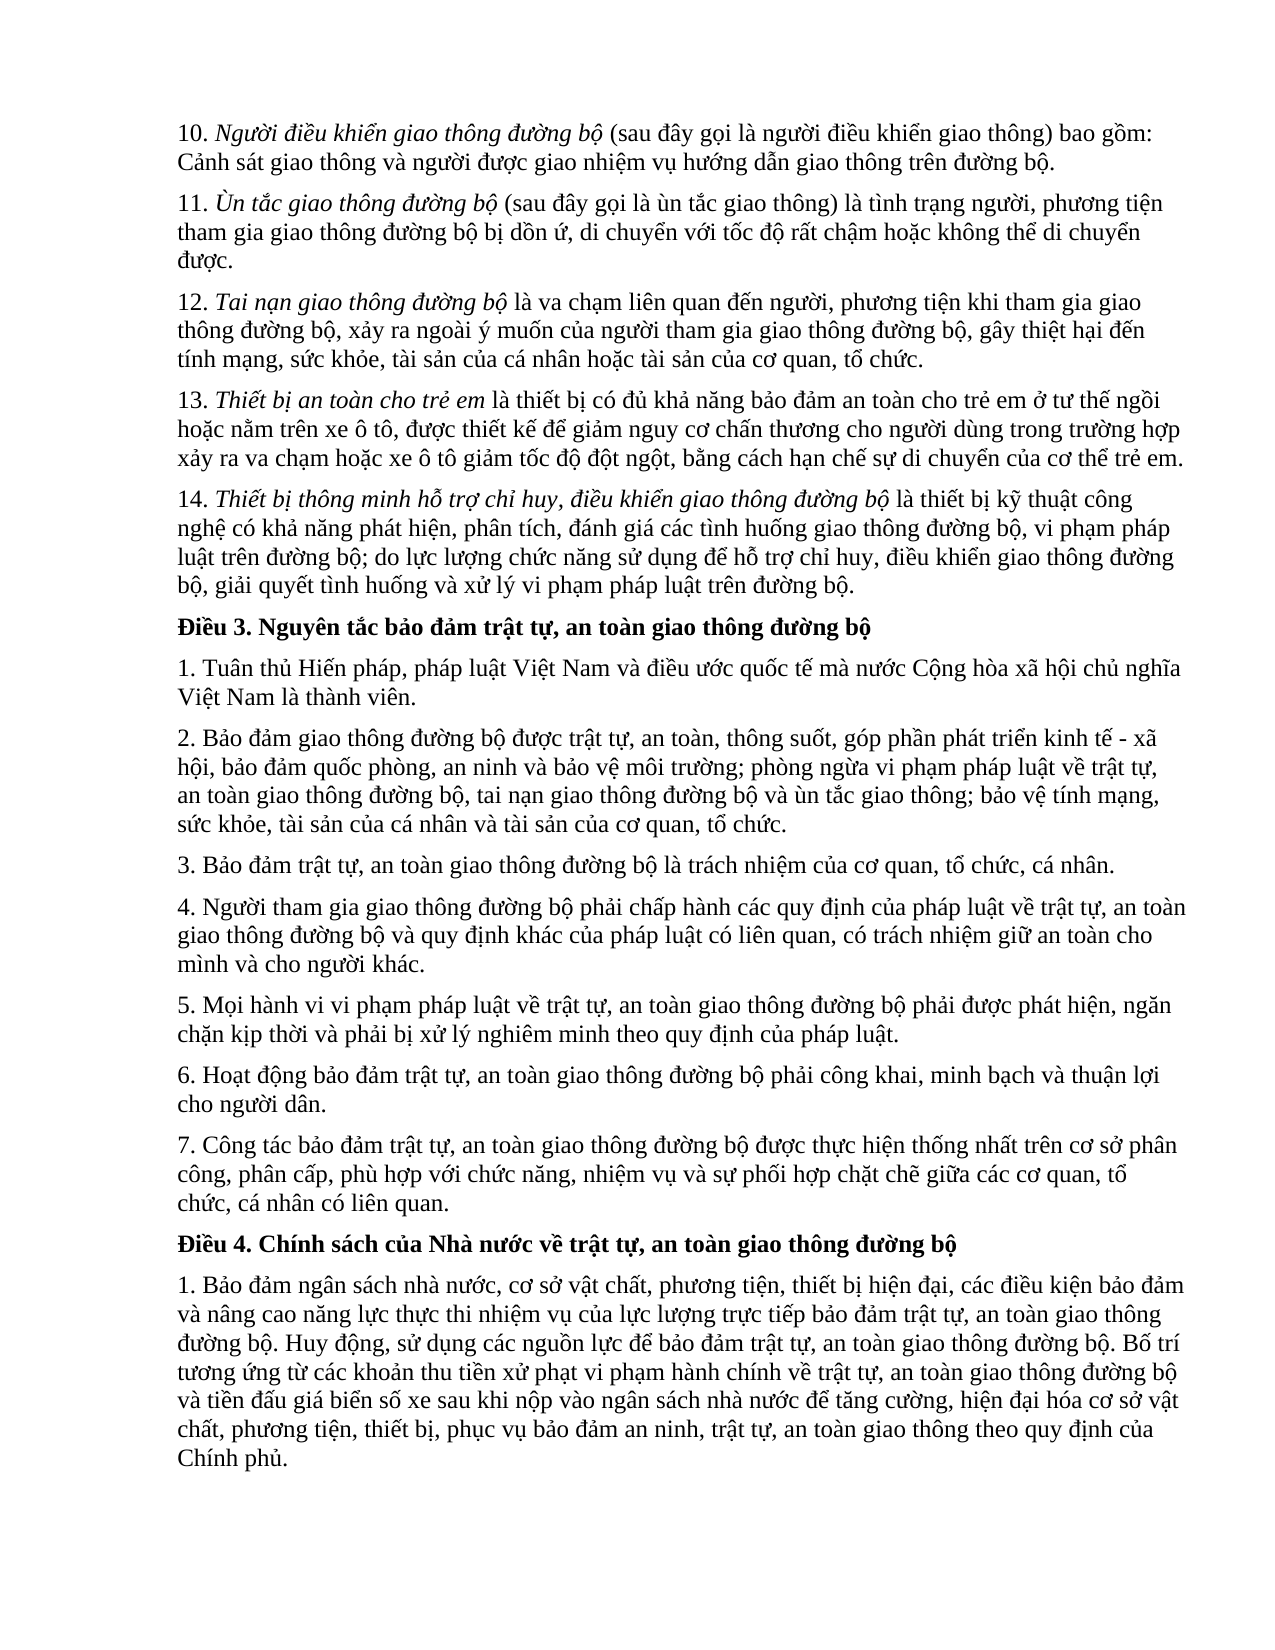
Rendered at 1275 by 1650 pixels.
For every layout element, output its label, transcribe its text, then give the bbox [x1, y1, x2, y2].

text 1. Tuân thủ Hiến pháp, pháp luật Việt Nam và điều ước quốc tế mà nước Cộng hòa xã hội chủ nghĩa Việt Nam là thành viên. [177, 653, 1186, 711]
text 3. Bảo đảm trật tự, an toàn giao thông đường bộ là trách nhiệm của cơ quan, tổ chức, cá nhân. [177, 851, 1186, 879]
text 6. Hoạt động bảo đảm trật tự, an toàn giao thông đường bộ phải công khai, minh bạch và thuận lợi cho người dân. [177, 1061, 1186, 1118]
text 4. Người tham gia giao thông đường bộ phải chấp hành các quy định của pháp luật về trật tự, an toàn giao thông đường bộ và quy định khác của pháp luật có liên quan, có trách nhiệm giữ an toàn cho mình và cho người khác. [177, 892, 1186, 978]
text 5. Mọi hành vi vi phạm pháp luật về trật tự, an toàn giao thông đường bộ phải được phát hiện, ngăn chặn kịp thời và phải bị xử lý nghiêm minh theo quy định của pháp luật. [177, 991, 1186, 1048]
text 11. Ùn tắc giao thông đường bộ (sau đây gọi là ùn tắc giao thông) là tình trạng người, phương tiện tham gia giao thông đường bộ bị dồn ứ, di chuyển với tốc độ rất chậm hoặc không thể di chuyển được. [177, 188, 1186, 274]
text 10. Người điều khiển giao thông đường bộ (sau đây gọi là người điều khiển giao thông) bao gồm: Cảnh sát giao thông và người được giao nhiệm vụ hướng dẫn giao thông trên đường bộ. [177, 118, 1186, 176]
text 12. Tai nạn giao thông đường bộ là va chạm liên quan đến người, phương tiện khi tham gia giao thông đường bộ, xảy ra ngoài ý muốn của người tham gia giao thông đường bộ, gây thiệt hại đến tính mạng, sức khỏe, tài sản của cá nhân hoặc tài sản của cơ quan, tổ chức. [177, 287, 1186, 373]
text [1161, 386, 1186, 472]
text 2. Bảo đảm giao thông đường bộ được trật tự, an toàn, thông suốt, góp phần phát triển kinh tế - xã hội, bảo đảm quốc phòng, an ninh và bảo vệ môi trường; phòng ngừa vi phạm pháp luật về trật tự, an toàn giao thông đường bộ, tai nạn giao thông đường bộ và ùn tắc giao thông; bảo vệ tính mạng, sức khỏe, tài sản của cá nhân và tài sản của cơ quan, tổ chức. [177, 723, 1186, 838]
text 7. Công tác bảo đảm trật tự, an toàn giao thông đường bộ được thực hiện thống nhất trên cơ sở phân công, phân cấp, phù hợp với chức năng, nhiệm vụ và sự phối hợp chặt chẽ giữa các cơ quan, tổ chức, cá nhân có liên quan. [177, 1131, 1186, 1217]
text Điều 4. Chính sách của Nhà nước về trật tự, an toàn giao thông đường bộ [177, 1229, 1186, 1258]
text Điều 3. Nguyên tắc bảo đảm trật tự, an toàn giao thông đường bộ [177, 612, 1186, 641]
text 14. Thiết bị thông minh hỗ trợ chỉ huy, điều khiển giao thông đường bộ là thiết bị kỹ thuật công nghệ có khả năng phát hiện, phân tích, đánh giá các tình huống giao thông đường bộ, vi phạm pháp luật trên đường bộ; do lực lượng chức năng sử dụng để hỗ trợ chỉ huy, điều khiển giao thông đường bộ, giải quyết tình huống và xử lý vi phạm pháp luật trên đường bộ. [855, 484, 1186, 599]
